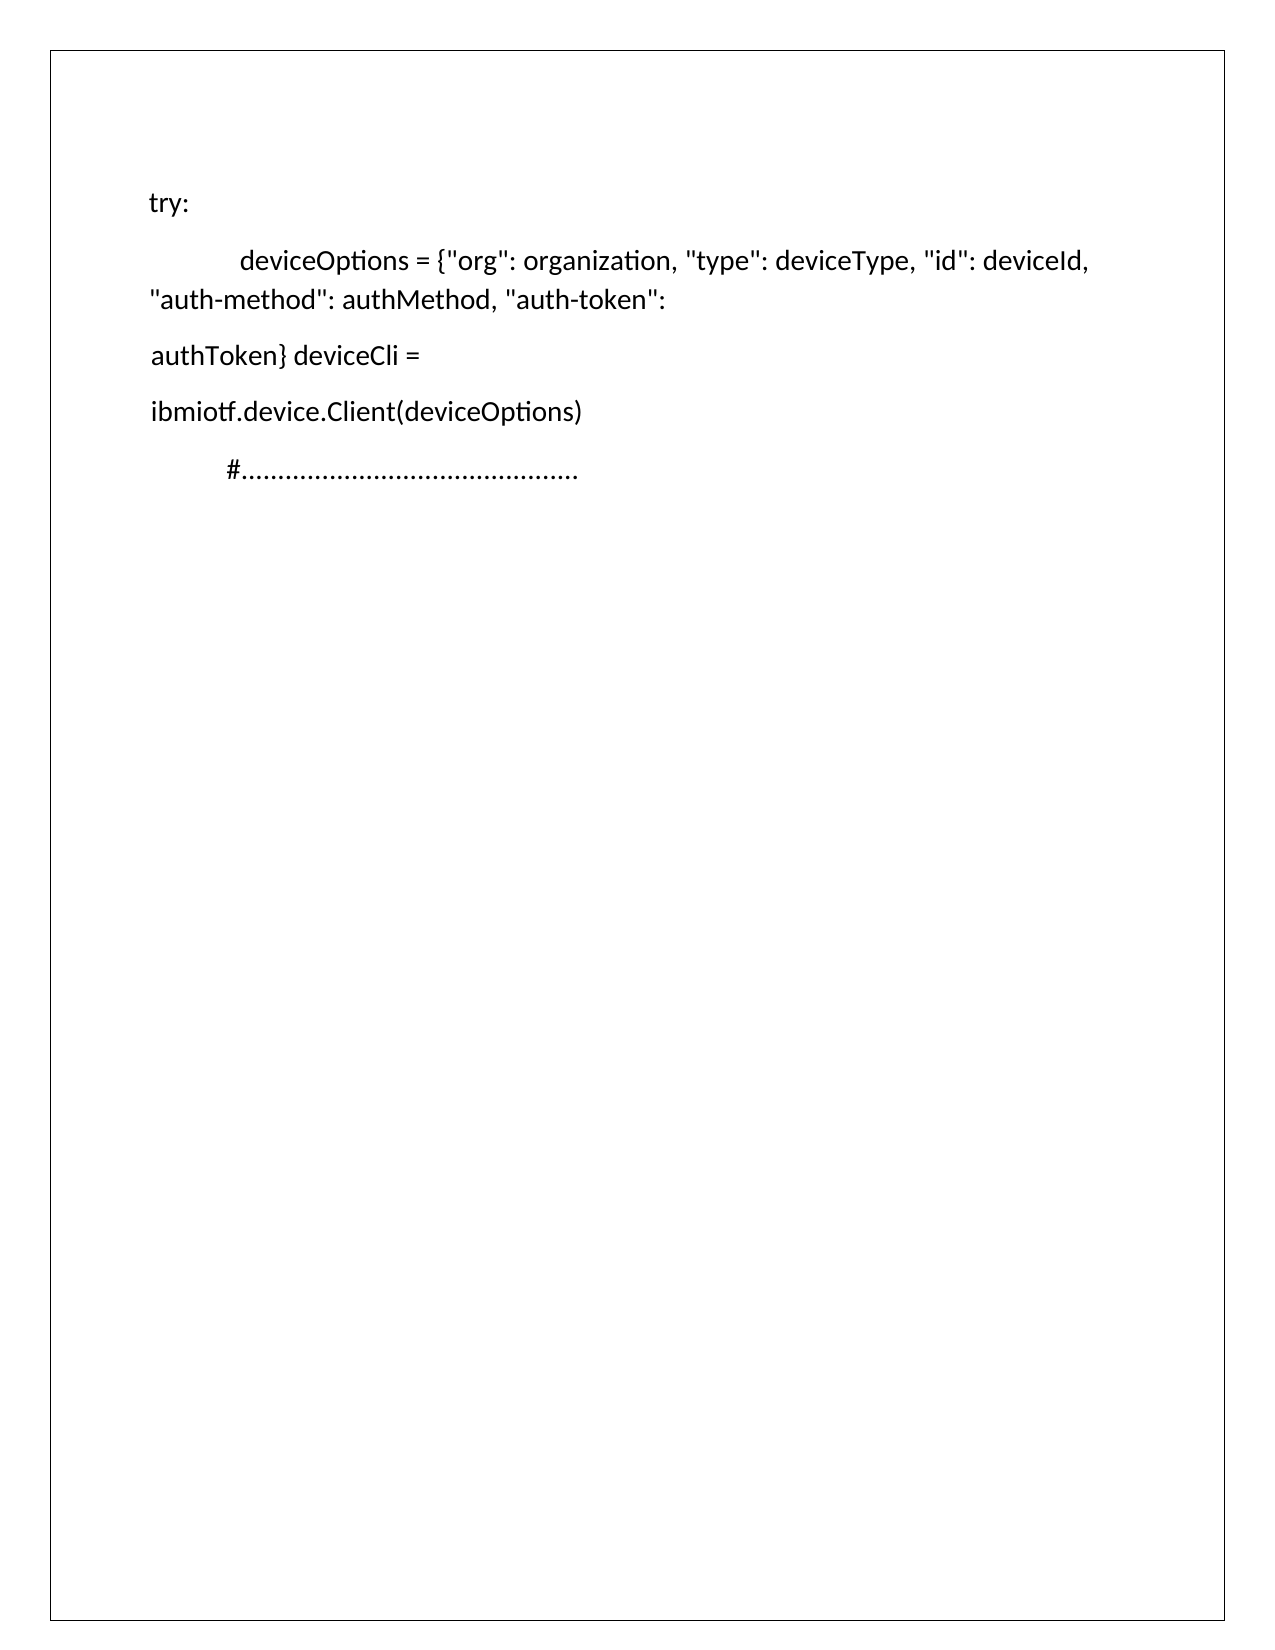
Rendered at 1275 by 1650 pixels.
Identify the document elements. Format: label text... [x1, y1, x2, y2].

text try: [148, 184, 1158, 220]
text "auth-method": authMethod, "auth-token": authToken} deviceCli = ibmiotf.device.Client(deviceOptions) [148, 281, 807, 429]
text deviceOptions = {"org": organization, "type": deviceType, "id": deviceId, [239, 242, 1158, 277]
text #.............................................. [226, 451, 1158, 486]
